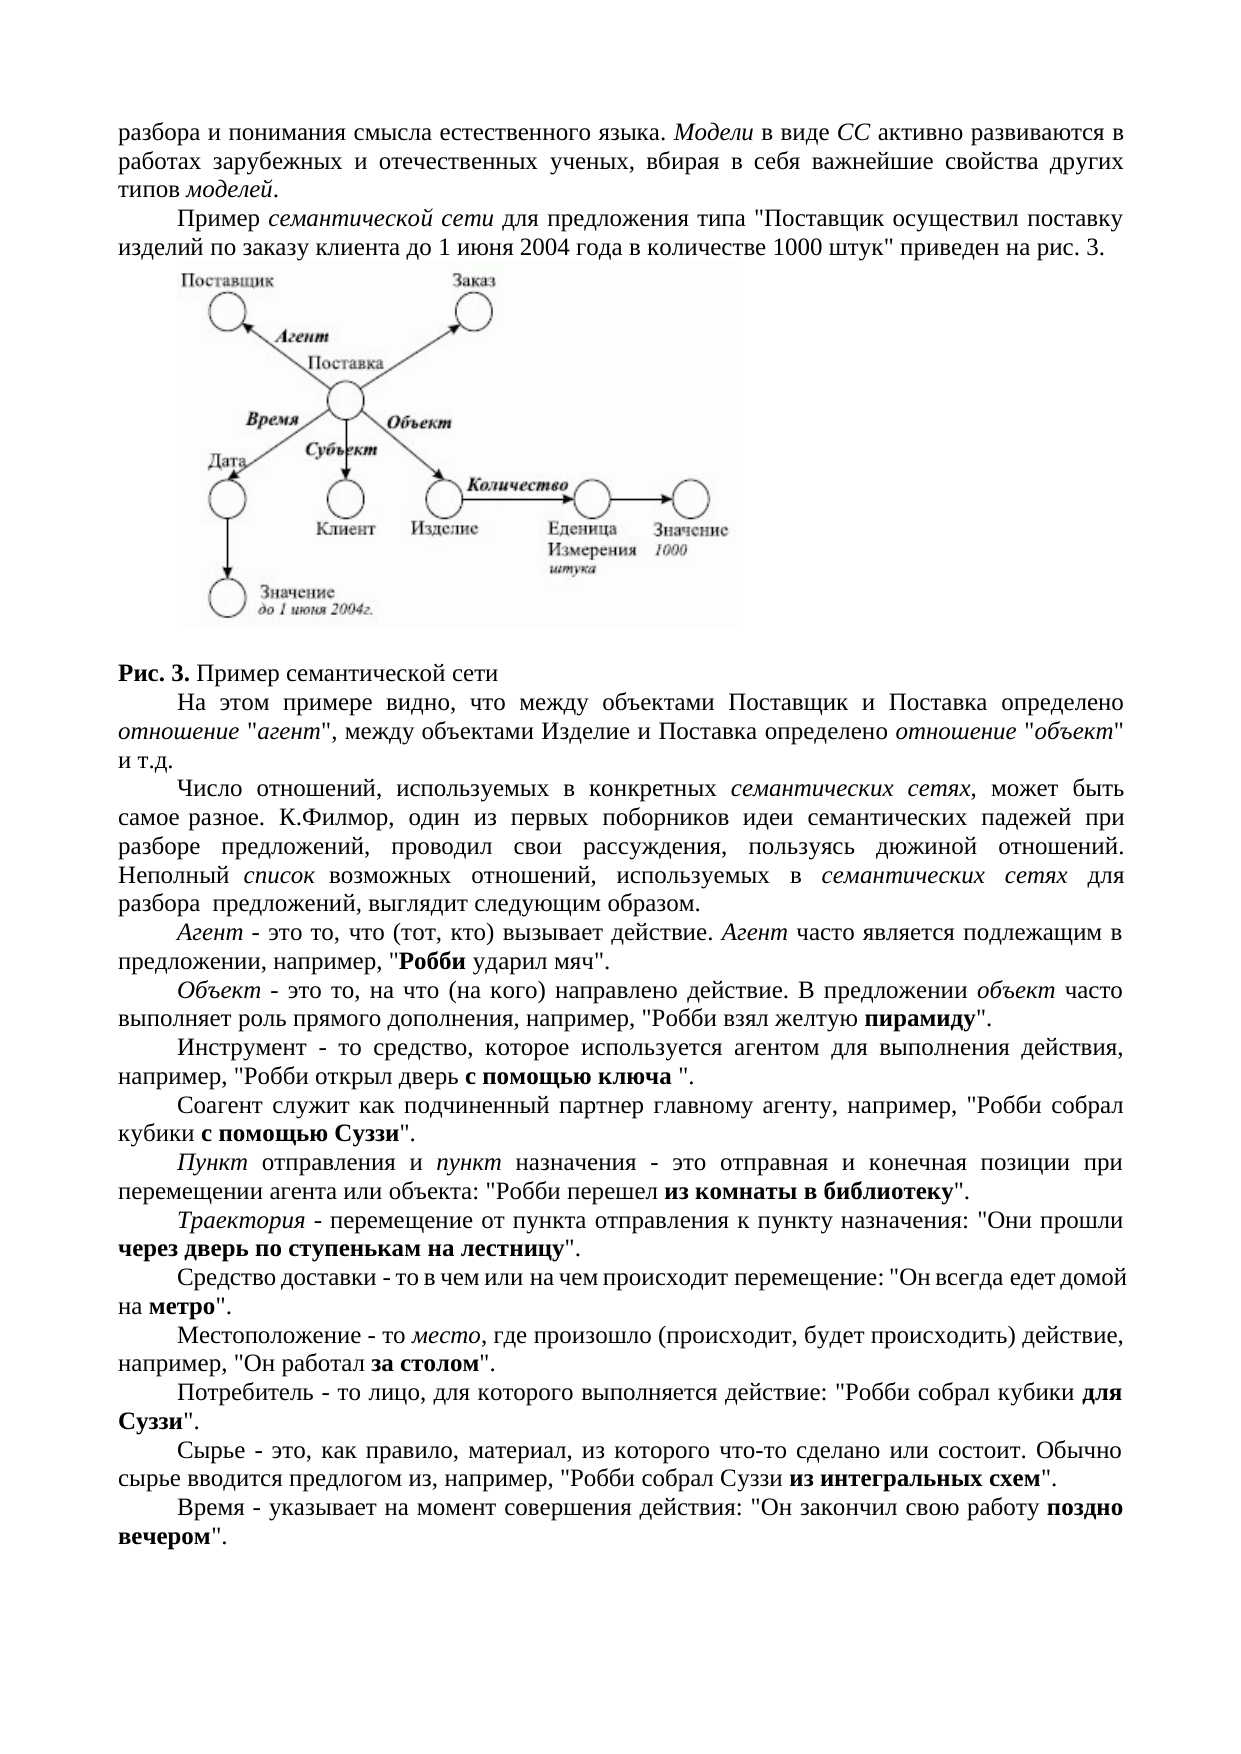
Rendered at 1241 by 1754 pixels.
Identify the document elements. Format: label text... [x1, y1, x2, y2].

text На этом примере видно, что между объектами Поставщик и Поставка определено отношение "агент", между объектами Изделие и Поставка определено отношение "объект" и т.д. [118, 687, 1124, 773]
text Сырье - это, как правило, материал, из которого что-то сделано или состоит. Обычно сырье вводится предлогом из, например, "Робби собрал Суззи из интегральных схем". [118, 1435, 1128, 1492]
text разбора и понимания смысла естественного языка. Модели в виде СС активно развиваются в работах зарубежных и отечественных ученых, вбирая в себя важнейшие свойства других типов моделей. [118, 117, 1124, 203]
text Потребитель - то лицо, для которого выполняется действие: "Робби собрал кубики для Суззи". [118, 1377, 1128, 1435]
text Агент - это то, что (тот, кто) вызывает действие. Агент часто является подлежащим в предложении, например, "Робби ударил мяч". [118, 917, 1128, 975]
text Число отношений, используемых в конкретных семантических сетях, может быть самое разное. К.Филмор, один из первых поборников идеи семантических падежей при разборе предложений, проводил свои рассуждения, пользуясь дюжиной отношений. Неполный список возможных отношений, используемых в семантических сетях для разбора предложений, выглядит следующим образом. [118, 773, 1124, 917]
text Рис. 3. Пример семантической сети [118, 658, 1154, 687]
text Время - указывает на момент совершения действия: "Он закончил свою работу поздно вечером". [118, 1492, 1128, 1550]
text Траектория - перемещение от пункта отправления к пункту назначения: "Они прошли через дверь по ступенькам на лестницу". [118, 1205, 1128, 1262]
picture [177, 261, 737, 629]
text Объект - это то, на что (на кого) направлено действие. В предложении объект часто выполняет роль прямого дополнения, например, "Робби взял желтую пирамиду". [118, 975, 1128, 1032]
text Пример семантической сети для предложения типа "Поставщик осуществил поставку изделий по заказу клиента до 1 июня 2004 года в количестве 1000 штук" приведен на рис. 3. [118, 203, 1129, 261]
text Местоположение - то место, где произошло (происходит, будет происходить) действие, например, "Он работал за столом". [118, 1320, 1128, 1377]
text Инструмент - то средство, которое используется агентом для выполнения действия, например, "Робби открыл дверь с помощью ключа ". [118, 1032, 1129, 1090]
text Пункт отправления и пункт назначения - это отправная и конечная позиции при перемещении агента или объекта: "Робби перешел из комнаты в библиотеку". [118, 1147, 1128, 1205]
text Средстводоставки -товчемили начемпроисходит перемещение:"Онвсегда едетдомой на метро". [118, 1262, 1128, 1320]
text Соагент служит как подчиненный партнер главному агенту, например, "Робби собрал кубики с помощью Суззи". [118, 1090, 1128, 1147]
